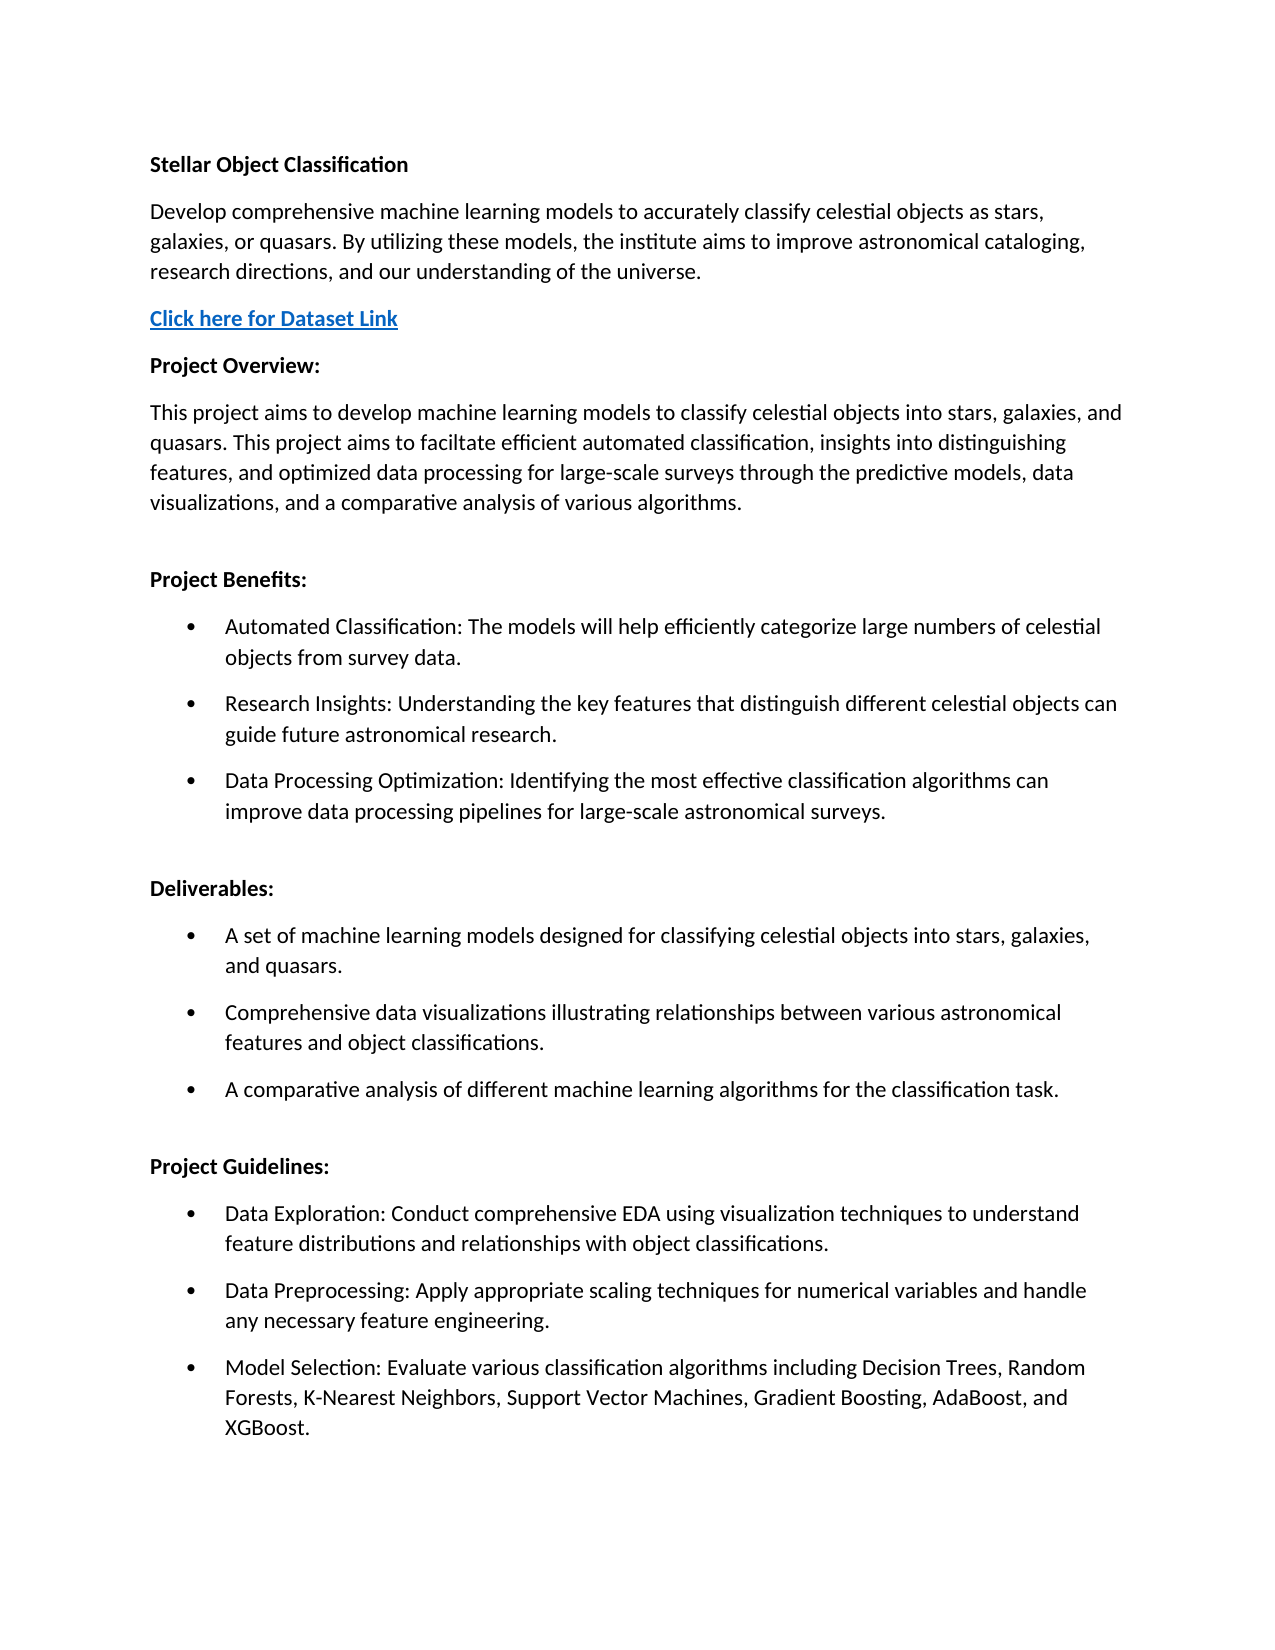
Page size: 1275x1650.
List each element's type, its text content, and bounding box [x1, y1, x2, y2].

text Click here for Dataset Link [150, 304, 1125, 332]
list Automated Classification: The models will help efficiently categorize large numbers of celestial objects from survey data. [187, 612, 1125, 671]
text Deliverables: [150, 874, 1125, 902]
list Data Exploration: Conduct comprehensive EDA using visualization techniques to understand feature distributions and relationships with object classifications. [187, 1199, 1125, 1257]
text Project Guidelines: [150, 1152, 1125, 1180]
text This project aims to develop machine learning models to classify celestial objects into stars, galaxies, and quasars. This project aims to faciltate efficient automated classification, insights into distinguishing features, and optimized data processing for large-scale surveys through the predictive models, data visualizations, and a comparative analysis of various algorithms. [150, 398, 1125, 547]
list Comprehensive data visualizations illustrating relationships between various astronomical features and object classifications. [187, 998, 1125, 1056]
list Research Insights: Understanding the key features that distinguish different celestial objects can guide future astronomical research. [187, 689, 1125, 748]
text Stellar Object Classification [150, 150, 1125, 178]
list Data Processing Optimization: Identifying the most effective classification algorithms can improve data processing pipelines for large-scale astronomical surveys. [187, 767, 1125, 855]
list Model Selection: Evaluate various classification algorithms including Decision Trees, Random Forests, K-Nearest Neighbors, Support Vector Machines, Gradient Boosting, AdaBoost, and XGBoost. [187, 1353, 1125, 1442]
list Data Preprocessing: Apply appropriate scaling techniques for numerical variables and handle any necessary feature engineering. [187, 1276, 1125, 1334]
list A comparative analysis of different machine learning algorithms for the classification task. [187, 1075, 1125, 1133]
text Project Benefits: [150, 566, 1125, 594]
list A set of machine learning models designed for classifying celestial objects into stars, galaxies, and quasars. [187, 921, 1125, 979]
text Develop comprehensive machine learning models to accurately classify celestial objects as stars, galaxies, or quasars. By utilizing these models, the institute aims to improve astronomical cataloging, research directions, and our understanding of the universe. [150, 197, 1125, 285]
text Project Overview: [150, 351, 1125, 379]
